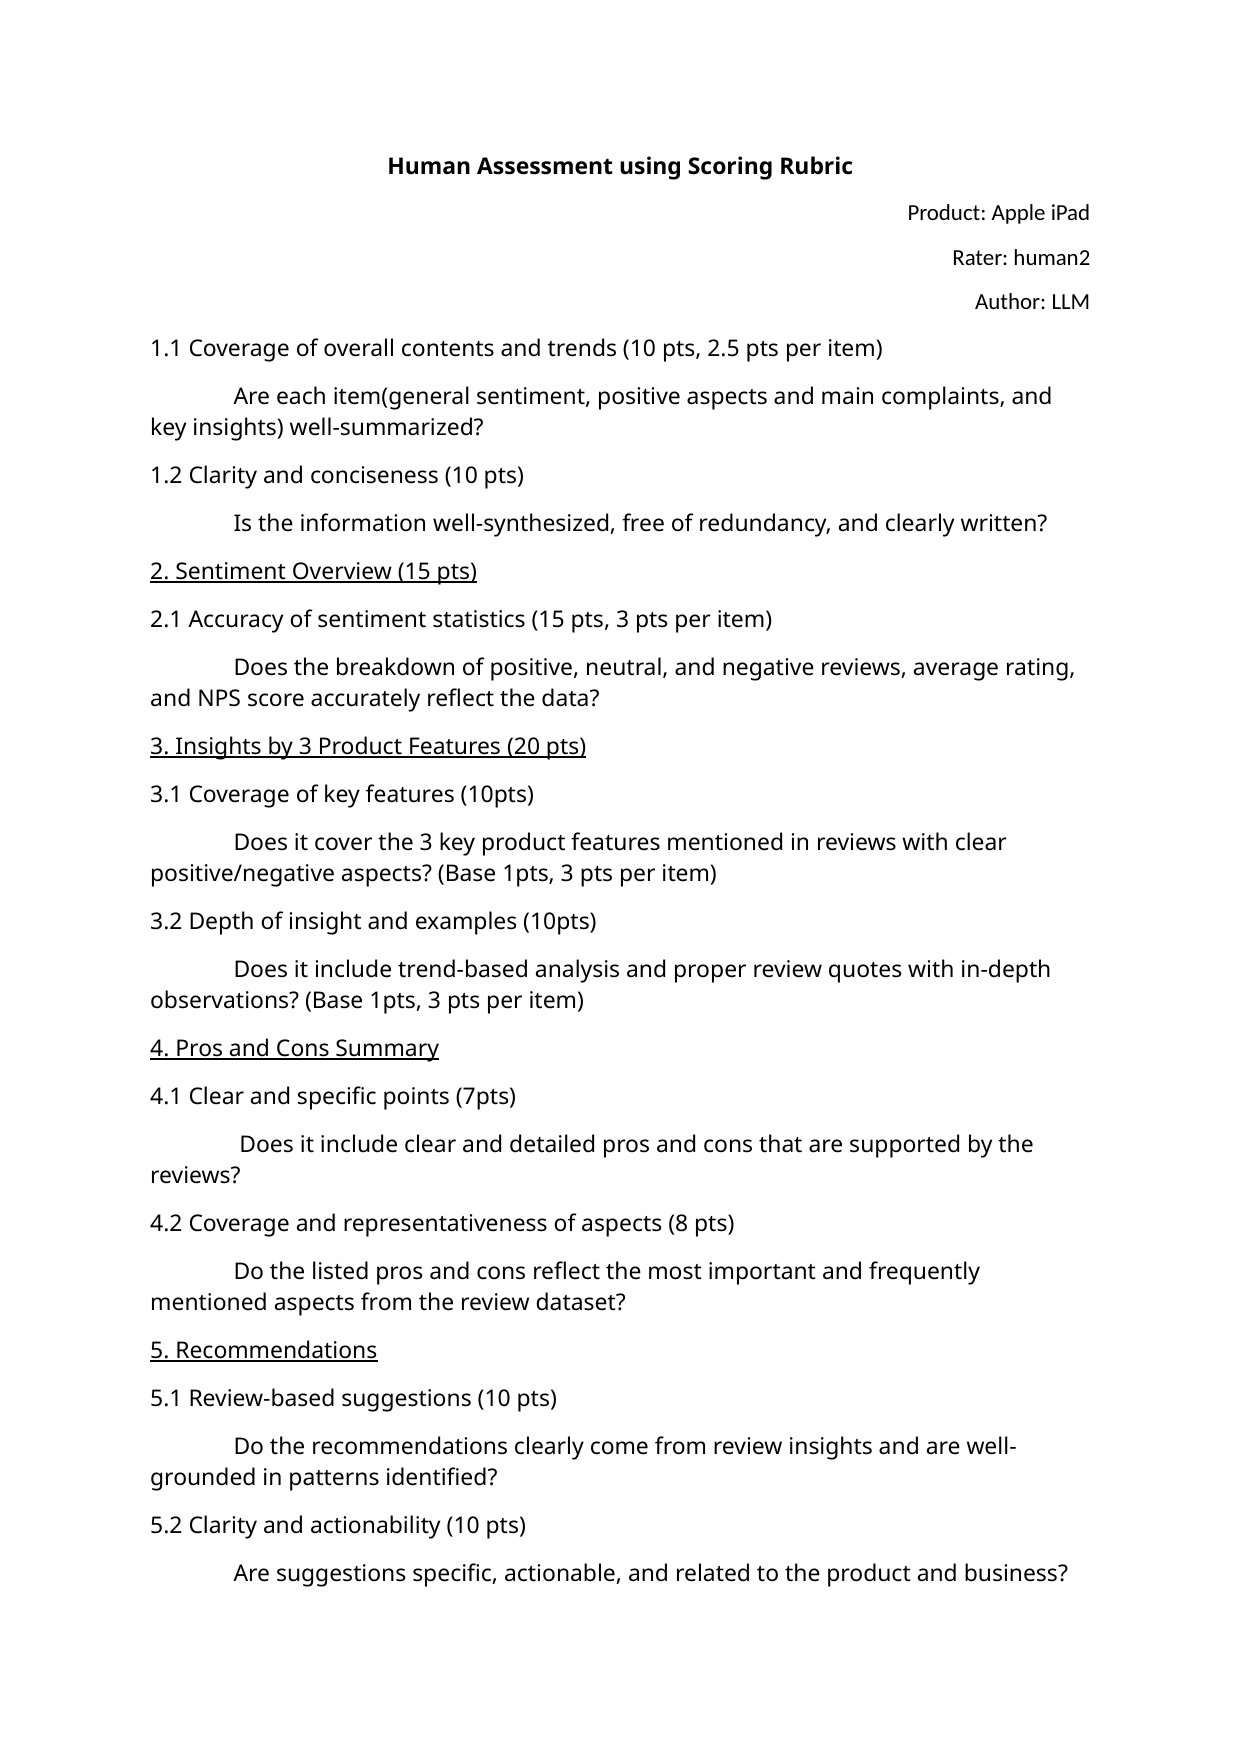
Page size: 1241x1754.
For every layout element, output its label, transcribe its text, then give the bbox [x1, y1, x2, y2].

text 4.2 Coverage and representativeness of aspects (8 pts) [150, 1207, 1090, 1238]
text Does the breakdown of positive, neutral, and negative reviews, average rating, and NPS score accurately reflect the data? [150, 651, 1090, 713]
text Rater: human2 [150, 243, 1090, 271]
text Does it include trend-based analysis and proper review quotes with in-depth observations? (Base 1pts, 3 pts per item) [150, 953, 1090, 1015]
text Are suggestions specific, actionable, and related to the product and business? [150, 1557, 1090, 1588]
text 3.1 Coverage of key features (10pts) [150, 778, 1090, 809]
text Is the information well-synthesized, free of redundancy, and clearly written? [150, 507, 1090, 538]
text 5. Recommendations [150, 1334, 1090, 1365]
text 2.1 Accuracy of sentiment statistics (15 pts, 3 pts per item) [150, 603, 1090, 634]
text 3. Insights by 3 Product Features (20 pts) [150, 730, 1090, 761]
text Author: LLM [150, 287, 1090, 315]
text 5.2 Clarity and actionability (10 pts) [150, 1509, 1090, 1540]
text 4. Pros and Cons Summary [150, 1032, 1090, 1063]
text Does it cover the 3 key product features mentioned in reviews with clear positive/negative aspects? (Base 1pts, 3 pts per item) [150, 826, 1090, 888]
text Product: Apple iPad [150, 198, 1090, 226]
text 1.1 Coverage of overall contents and trends (10 pts, 2.5 pts per item) [150, 332, 1090, 363]
text 2. Sentiment Overview (15 pts) [150, 555, 1090, 586]
text 4.1 Clear and specific points (7pts) [150, 1080, 1090, 1111]
text Human Assessment using Scoring Rubric [150, 150, 1090, 181]
text 5.1 Review-based suggestions (10 pts) [150, 1382, 1090, 1413]
text Does it include clear and detailed pros and cons that are supported by the reviews? [150, 1128, 1090, 1190]
text Are each item(general sentiment, positive aspects and main complaints, and key insights) well-summarized? [150, 380, 1090, 442]
text 1.2 Clarity and conciseness (10 pts) [150, 459, 1090, 490]
text Do the recommendations clearly come from review insights and are well-grounded in patterns identified? [150, 1430, 1090, 1492]
text Do the listed pros and cons reflect the most important and frequently mentioned aspects from the review dataset? [150, 1255, 1090, 1317]
text 3.2 Depth of insight and examples (10pts) [150, 905, 1090, 936]
